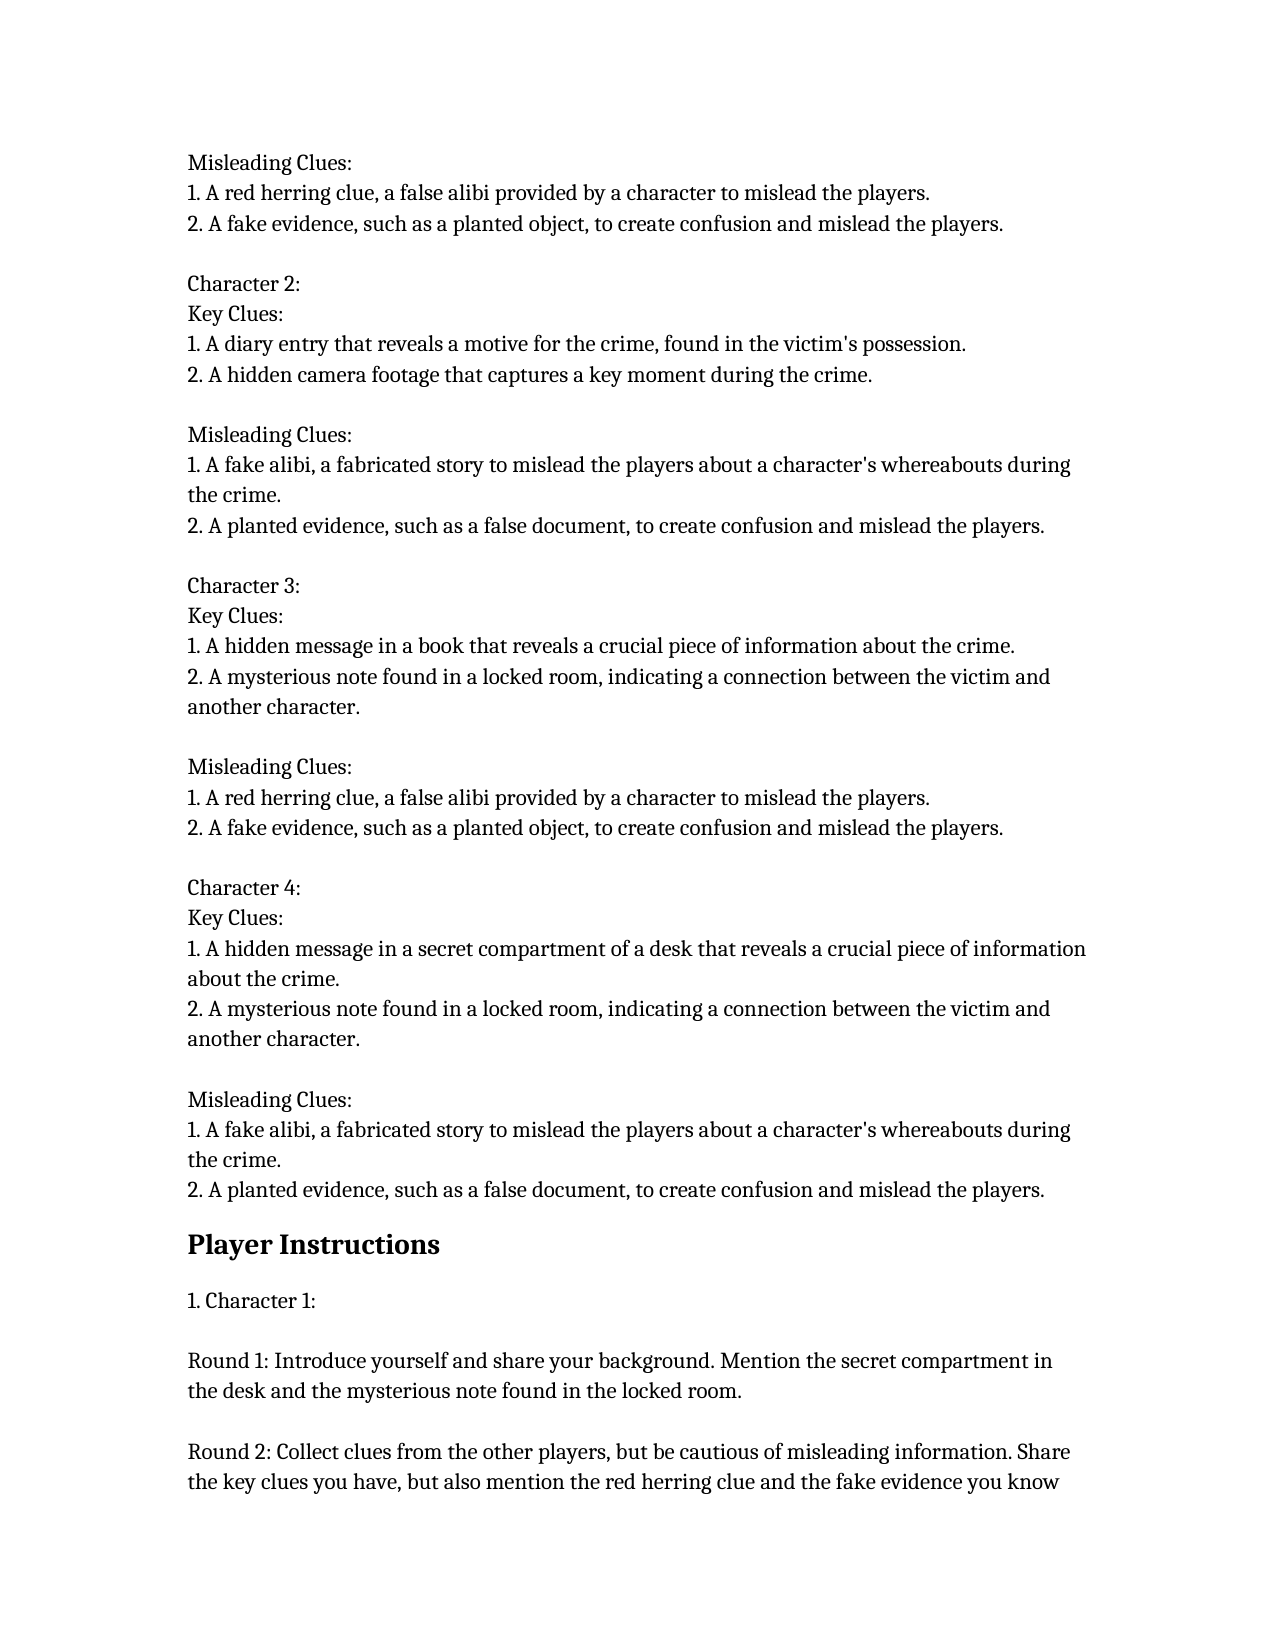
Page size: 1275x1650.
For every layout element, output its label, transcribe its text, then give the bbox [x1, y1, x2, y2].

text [187, 150, 1087, 1203]
text Player Instructions [187, 1228, 1087, 1262]
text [187, 1287, 1087, 1495]
